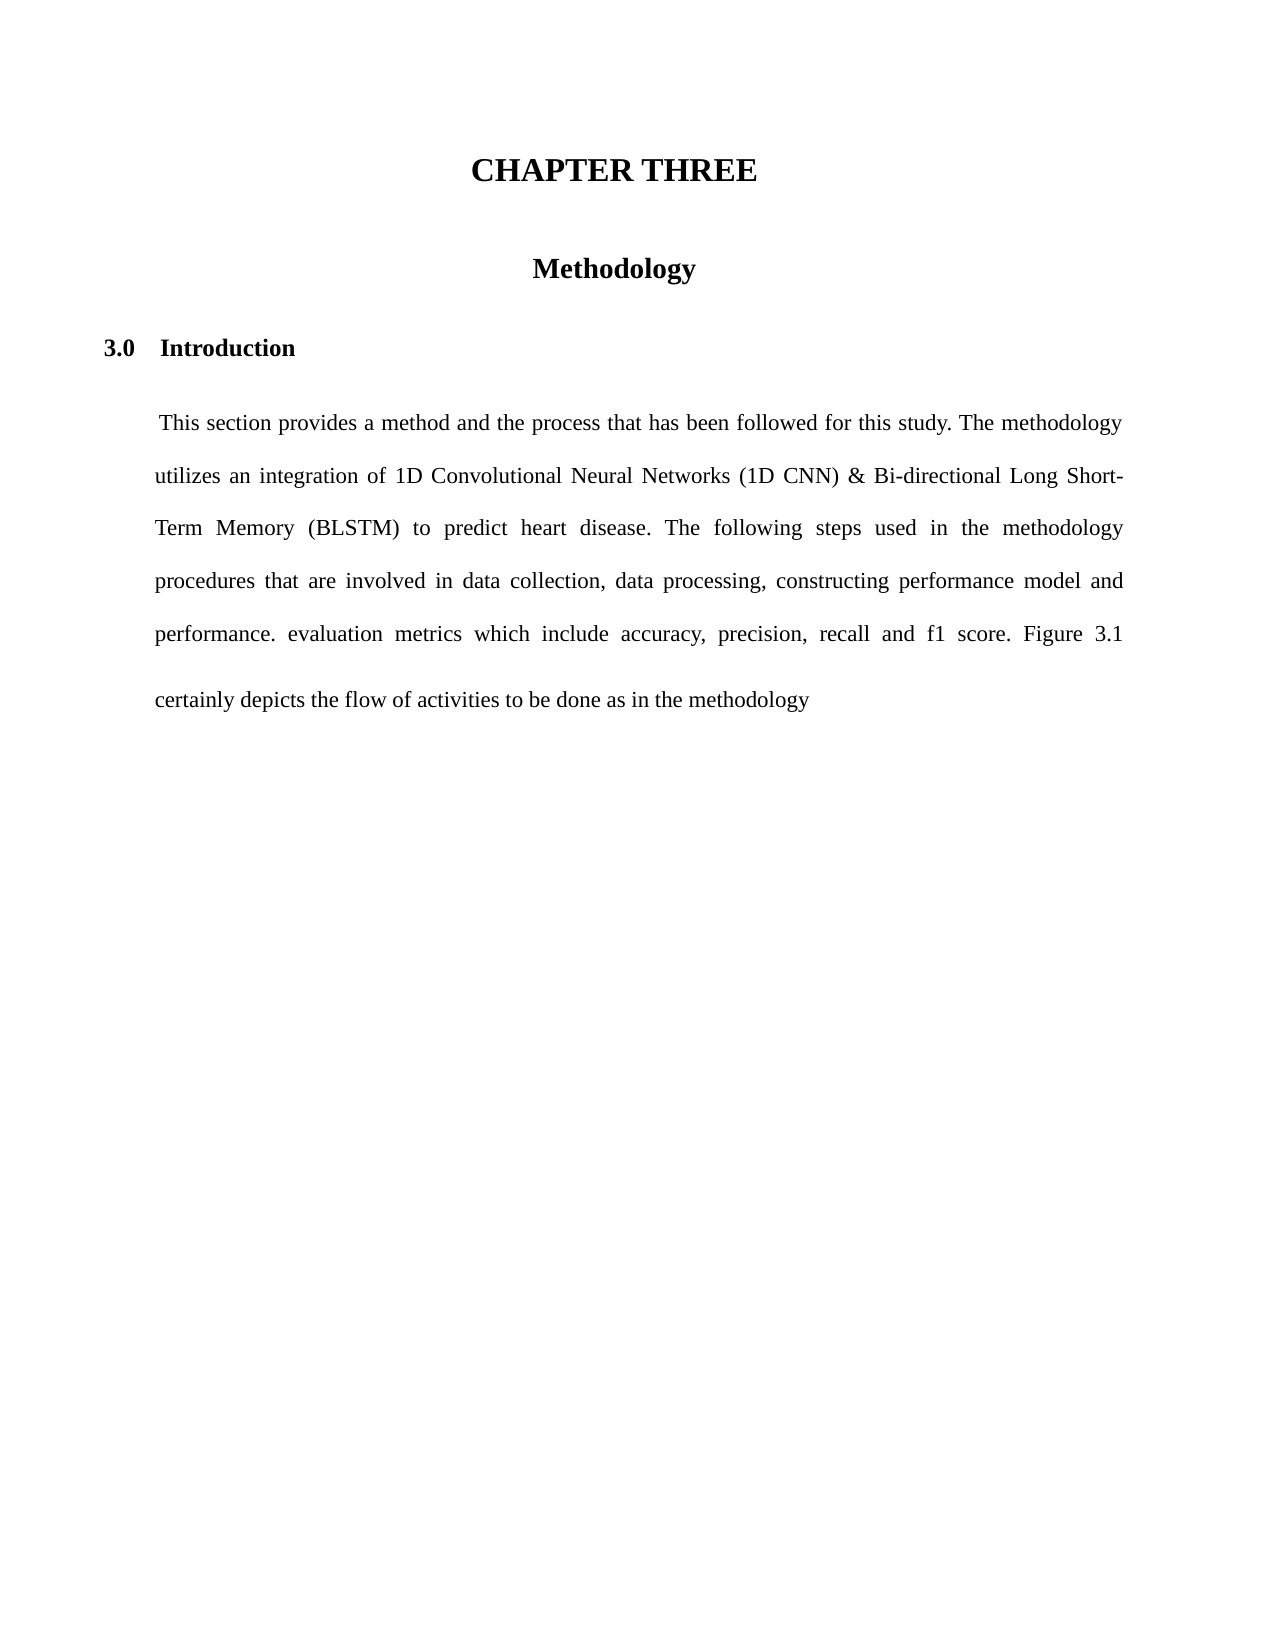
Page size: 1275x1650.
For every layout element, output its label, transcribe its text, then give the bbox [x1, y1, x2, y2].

subtitle Methodology [103, 252, 1125, 285]
subtitle 3.0 Introduction [103, 333, 1125, 362]
text CHAPTER THREE [103, 150, 1125, 188]
text This section provides a method and the process that has been followed for this study. The methodology utilizes an integration of 1D Convolutional Neural Networks (1D CNN) & Bi-directional Long Short-Term Memory (BLSTM) to predict heart disease. The following steps used in the methodology procedures that are involved in data collection, data processing, constructing performance model and performance. evaluation metrics which include accuracy, precision, recall and f1 score. Figure 3.1 certainly depicts the flow of activities to be done as in the methodology [103, 409, 1125, 713]
